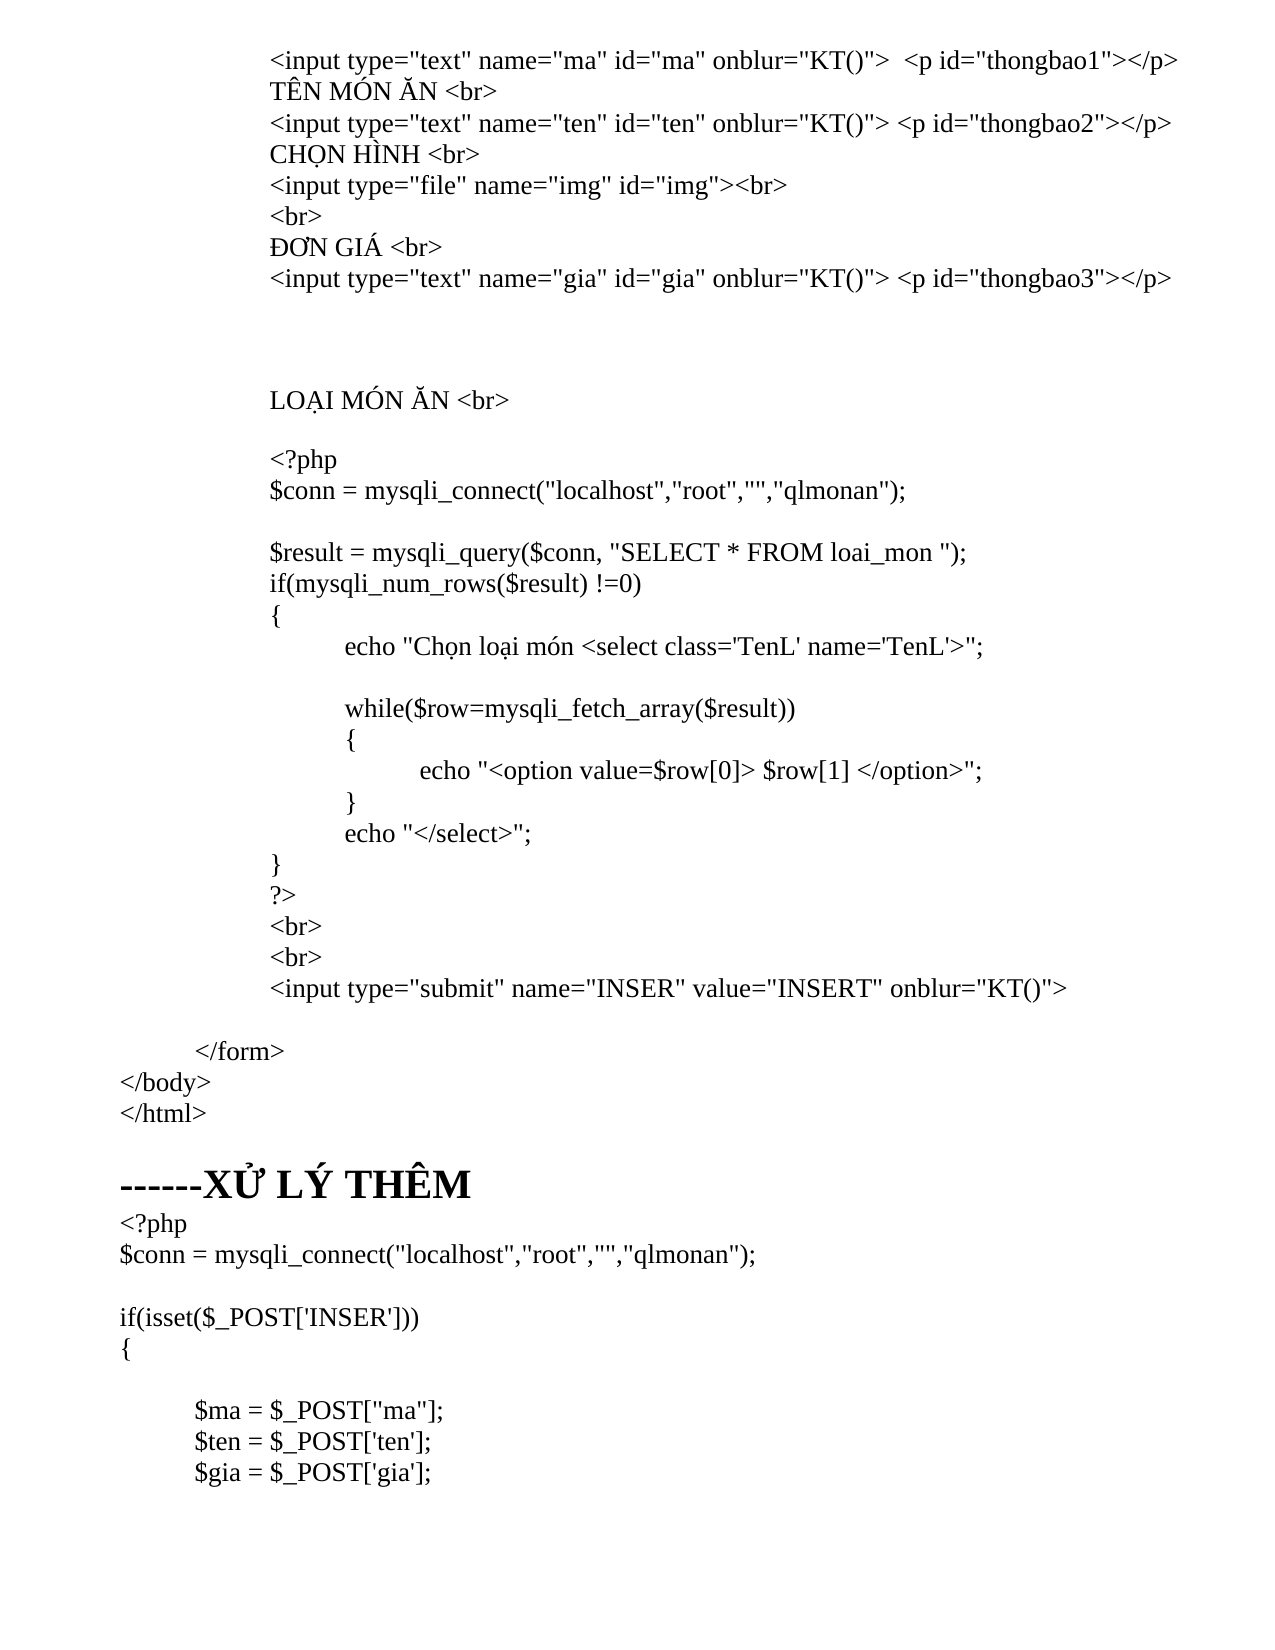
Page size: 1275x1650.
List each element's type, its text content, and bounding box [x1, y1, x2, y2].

text $result = mysqli_query($conn, "SELECT * FROM loai_mon "); [119, 536, 1211, 568]
text ------XỬ LÝ THÊM [119, 1159, 1211, 1207]
text while($row=mysqli_fetch_array($result)) [119, 692, 1211, 723]
text <br> [119, 200, 1211, 231]
text $gia = $_POST['gia']; [119, 1456, 1211, 1488]
text </form> [119, 1035, 1211, 1066]
text $ten = $_POST['ten']; [119, 1425, 1211, 1456]
text ĐƠN GIÁ <br> [119, 231, 1211, 262]
text if(isset($_POST['INSER'])) [119, 1301, 1211, 1332]
text if(mysqli_num_rows($result) !=0) [119, 568, 1211, 599]
text <?php [119, 1207, 1211, 1238]
text $conn = mysqli_connect("localhost","root","","qlmonan"); [119, 1238, 1211, 1269]
text <br> [119, 941, 1211, 972]
text { [119, 723, 1211, 754]
text <input type="file" name="img" id="img"><br> [119, 169, 1211, 200]
text TÊN MÓN ĂN <br> [119, 76, 1211, 107]
text { [119, 599, 1211, 630]
text <input type="text" name="ma" id="ma" onblur="KT()"> <p id="thongbao1"></p> [119, 44, 1211, 76]
text { [119, 1332, 1211, 1363]
text <?php [119, 443, 1211, 474]
text } [119, 786, 1211, 817]
text } [119, 848, 1211, 879]
text echo "</select>"; [119, 817, 1211, 848]
text echo "<option value=$row[0]> $row[1] </option>"; [119, 754, 1211, 786]
text echo "Chọn loại món <select class='TenL' name='TenL'>"; [119, 630, 1211, 661]
text $conn = mysqli_connect("localhost","root","","qlmonan"); [119, 474, 1211, 505]
text <input type="text" name="gia" id="gia" onblur="KT()"> <p id="thongbao3"></p> [119, 262, 1211, 293]
text LOẠI MÓN ĂN <br> [119, 384, 1211, 415]
text <br> [119, 910, 1211, 941]
text </html> [119, 1097, 1211, 1128]
text <input type="submit" name="INSER" value="INSERT" onblur="KT()"> [119, 972, 1211, 1004]
text <input type="text" name="ten" id="ten" onblur="KT()"> <p id="thongbao2"></p> [119, 107, 1211, 138]
text ?> [119, 879, 1211, 910]
text </body> [119, 1066, 1211, 1097]
text CHỌN HÌNH <br> [119, 138, 1211, 169]
text $ma = $_POST["ma"]; [119, 1394, 1211, 1425]
